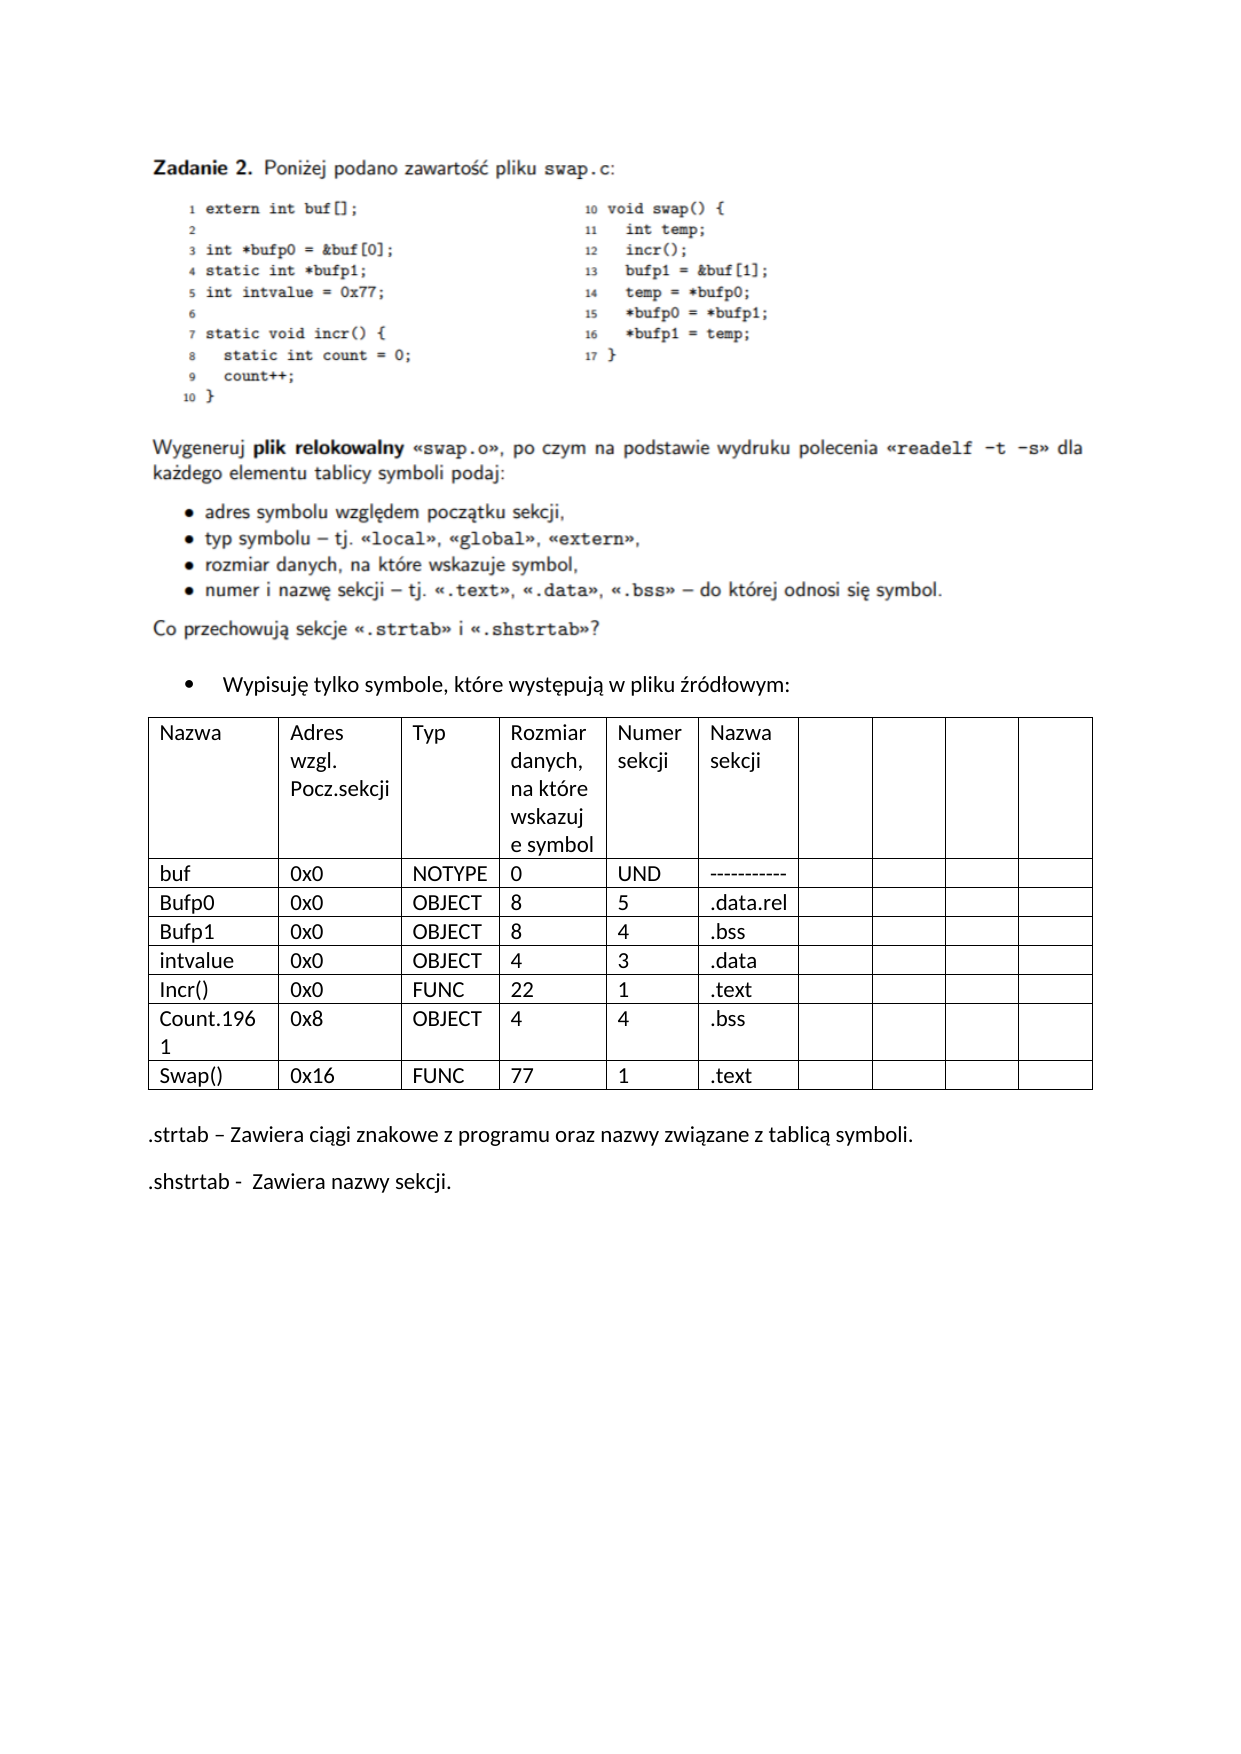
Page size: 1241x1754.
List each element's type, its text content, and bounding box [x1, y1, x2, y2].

table_cell 1 [607, 975, 698, 1003]
table_header [873, 718, 945, 858]
table_cell 0x8 [279, 1004, 401, 1060]
table_cell Incr() [149, 975, 278, 1003]
table_cell 0x0 [279, 859, 401, 887]
table_cell 0x0 [279, 917, 401, 945]
table_cell [946, 946, 1018, 974]
table_cell [946, 975, 1018, 1003]
table_cell [799, 888, 872, 916]
table_cell [873, 859, 945, 887]
table_header Nazwa [149, 718, 278, 858]
table_cell 8 [500, 888, 606, 916]
table_cell 0x16 [279, 1061, 401, 1089]
table_cell .bss [699, 917, 798, 945]
table_cell OBJECT [402, 917, 499, 945]
table_header Numer sekcji [607, 718, 698, 858]
table_cell 8 [500, 917, 606, 945]
table_cell [799, 975, 872, 1003]
table_cell 3 [607, 946, 698, 974]
table_cell [1019, 946, 1092, 974]
table_cell [1019, 859, 1092, 887]
table_cell intvalue [149, 946, 278, 974]
table_cell [1019, 975, 1092, 1003]
table_cell [799, 1004, 872, 1060]
table_cell [873, 975, 945, 1003]
table_cell .text [699, 975, 798, 1003]
table_cell Count.1961 [149, 1004, 278, 1060]
table_cell [946, 1061, 1018, 1089]
table_cell 0 [500, 859, 606, 887]
table_cell [1019, 917, 1092, 945]
table_cell [799, 859, 872, 887]
table_cell OBJECT [402, 888, 499, 916]
table_cell .bss [699, 1004, 798, 1060]
table_cell 77 [500, 1061, 606, 1089]
table_cell 1 [607, 1061, 698, 1089]
table_cell 4 [607, 1004, 698, 1060]
table_cell [946, 917, 1018, 945]
table_cell [946, 1004, 1018, 1060]
table_cell Bufp0 [149, 888, 278, 916]
table_cell OBJECT [402, 946, 499, 974]
table_cell 22 [500, 975, 606, 1003]
table_cell [799, 1061, 872, 1089]
table_cell [873, 1004, 945, 1060]
table_cell [946, 859, 1018, 887]
table_cell ----------- [699, 859, 798, 887]
table_cell FUNC [402, 1061, 499, 1089]
table_cell [1019, 888, 1092, 916]
table_header Adres wzgl. Pocz.sekcji [279, 718, 401, 858]
table_cell FUNC [402, 975, 499, 1003]
picture [147, 147, 1093, 651]
table_cell 0x0 [279, 888, 401, 916]
table_header [946, 718, 1018, 858]
table_cell [799, 917, 872, 945]
table_header Rozmiar danych, na które wskazuje symbol [500, 718, 606, 858]
table_cell [1019, 1004, 1092, 1060]
text .strtab – Zawiera ciągi znakowe z programu oraz nazwy związane z tablicą symboli. [148, 1090, 1093, 1149]
text .shstrtab - Zawiera nazwy sekcji. [148, 1167, 1093, 1196]
table_cell Bufp1 [149, 917, 278, 945]
table_cell .data.rel [699, 888, 798, 916]
list Wypisuję tylko symbole, które występują w pliku źródłowym: [185, 670, 1093, 698]
table_cell 5 [607, 888, 698, 916]
table_cell Swap() [149, 1061, 278, 1089]
table_cell [799, 946, 872, 974]
table_cell [873, 946, 945, 974]
table_cell [1019, 1061, 1092, 1089]
table_cell 0x0 [279, 975, 401, 1003]
table_cell 4 [500, 946, 606, 974]
table_header [1019, 718, 1092, 858]
table_cell buf [149, 859, 278, 887]
table_cell 4 [607, 917, 698, 945]
table_cell [873, 1061, 945, 1089]
table_cell [873, 888, 945, 916]
table_cell UND [607, 859, 698, 887]
table_cell [946, 888, 1018, 916]
table_header [799, 718, 872, 858]
table_cell .text [699, 1061, 798, 1089]
table_header Nazwa sekcji [699, 718, 798, 858]
table_cell OBJECT [402, 1004, 499, 1060]
table_cell NOTYPE [402, 859, 499, 887]
table_cell [873, 917, 945, 945]
table_cell 4 [500, 1004, 606, 1060]
table_cell 0x0 [279, 946, 401, 974]
table_header Typ [402, 718, 499, 858]
table_cell .data [699, 946, 798, 974]
